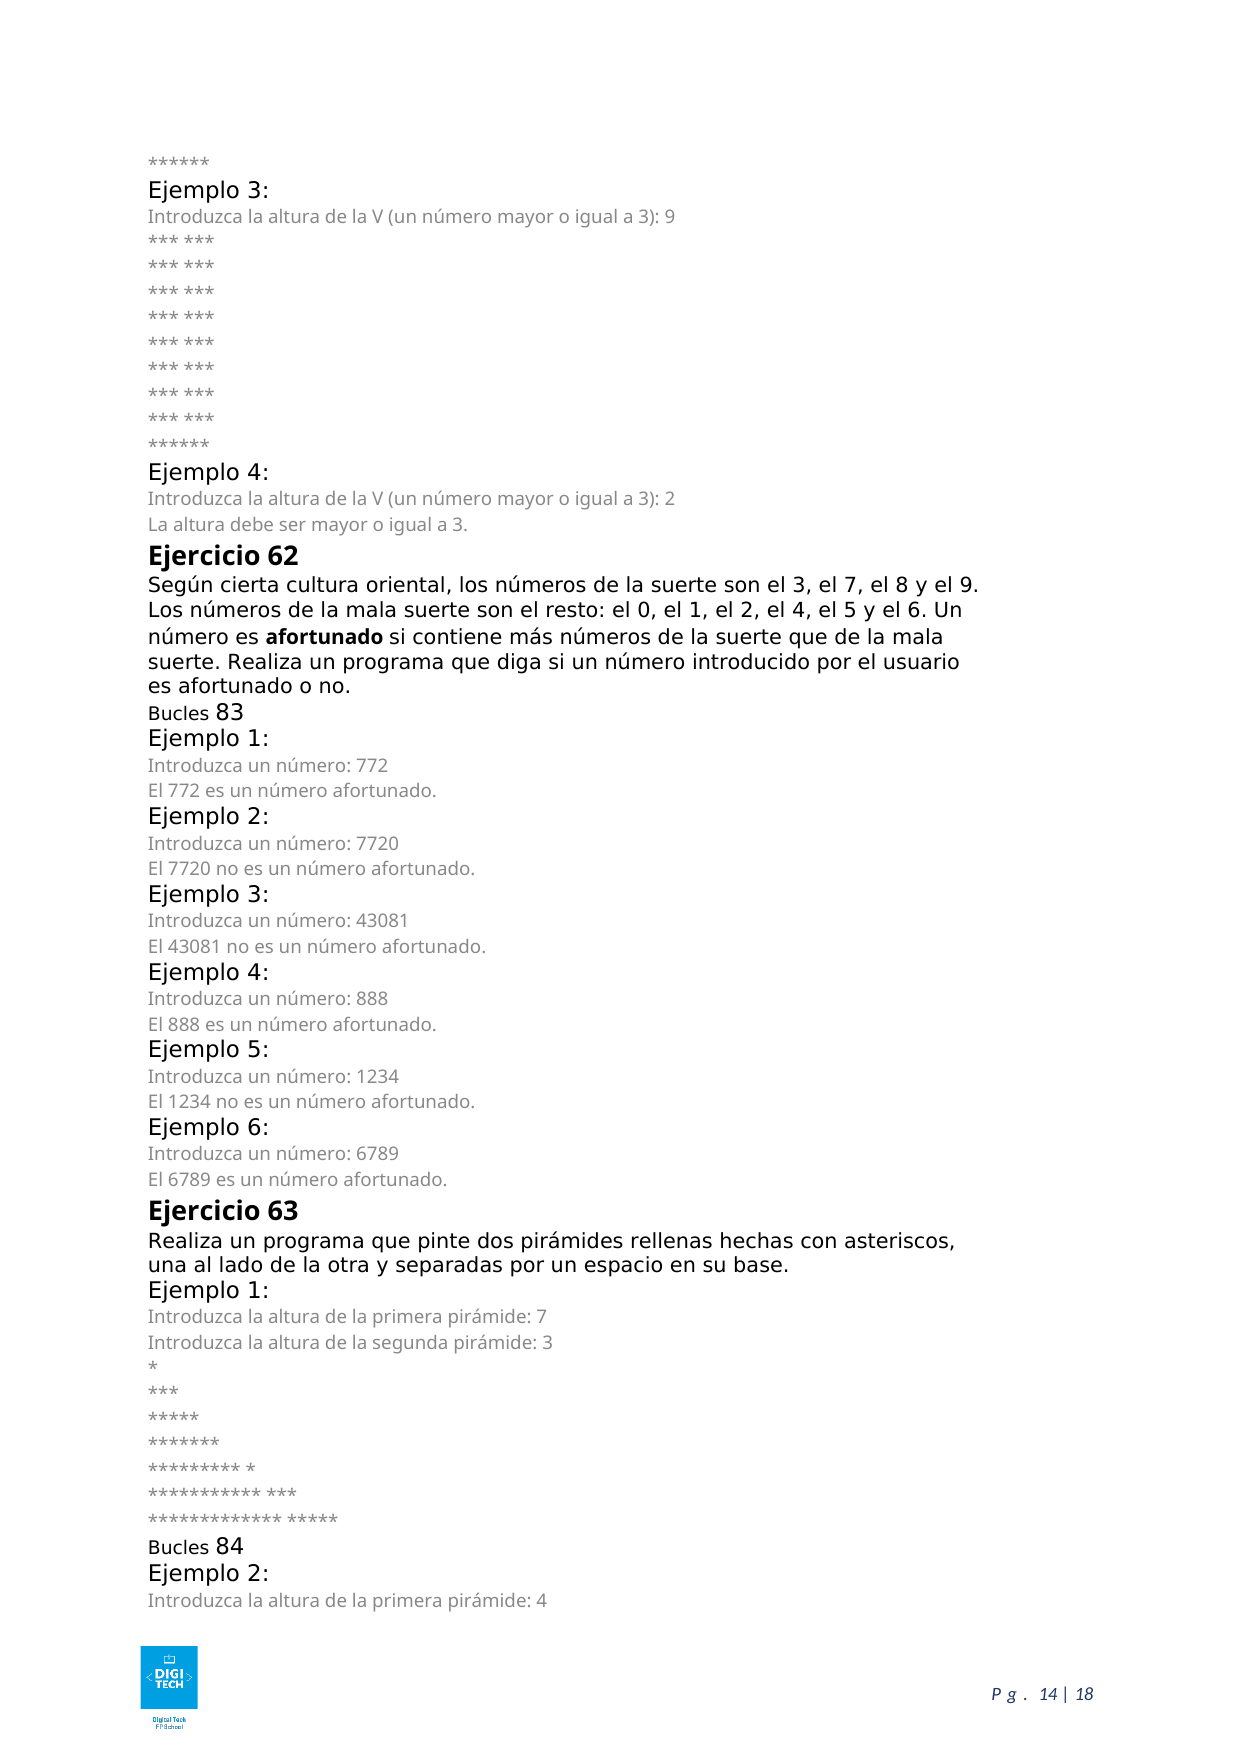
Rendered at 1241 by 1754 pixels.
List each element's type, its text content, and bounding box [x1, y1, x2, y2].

text Introduzca un número: 1234 [148, 1063, 1122, 1088]
text Introduzca un número: 772 [148, 752, 1122, 778]
text Introduzca la altura de la primera pirámide: 7 [148, 1304, 1122, 1329]
text *** *** [148, 306, 1122, 331]
text Introduzca un número: 6789 [148, 1141, 1122, 1166]
text es afortunado o no. [148, 674, 1122, 699]
text ********* * [148, 1457, 1122, 1482]
text ****** [148, 433, 1122, 459]
text *********** *** [148, 1482, 1122, 1508]
text El 6789 es un número afortunado. [148, 1166, 1122, 1192]
text El 43081 no es un número afortunado. [148, 933, 1122, 959]
text Ejemplo 3: [148, 881, 1122, 908]
text Ejemplo 4: [148, 459, 1122, 485]
text ****** [148, 151, 1122, 177]
text Realiza un programa que pinte dos pirámides rellenas hechas con asteriscos, [148, 1229, 1122, 1253]
text Introduzca la altura de la V (un número mayor o igual a 3): 2 [148, 485, 1122, 511]
text Ejemplo 5: [148, 1036, 1122, 1063]
text El 772 es un número afortunado. [148, 778, 1122, 803]
text Ejemplo 1: [148, 1277, 1122, 1304]
text ************* ***** [148, 1508, 1122, 1533]
text *** [148, 1380, 1122, 1406]
text ***** [148, 1406, 1122, 1431]
text Introduzca la altura de la primera pirámide: 4 [148, 1587, 1122, 1612]
text El 1234 no es un número afortunado. [148, 1088, 1122, 1114]
text ******* [148, 1431, 1122, 1457]
text Ejemplo 2: [148, 1560, 1122, 1587]
text El 7720 no es un número afortunado. [148, 855, 1122, 881]
text * [148, 1355, 1122, 1380]
text *** *** [148, 408, 1122, 433]
text La altura debe ser mayor o igual a 3. [148, 511, 1122, 536]
text Introduzca un número: 7720 [148, 830, 1122, 855]
text Introduzca un número: 43081 [148, 908, 1122, 933]
text Ejercicio 62 [148, 536, 1122, 573]
text Ejemplo 3: [148, 177, 1122, 203]
text Bucles 84 [148, 1533, 1122, 1560]
text Los números de la mala suerte son el resto: el 0, el 1, el 2, el 4, el 5 y el 6. Un [148, 598, 1122, 622]
text Ejemplo 4: [148, 959, 1122, 985]
text *** *** [148, 331, 1122, 357]
text *** *** [148, 229, 1122, 254]
text Ejemplo 2: [148, 803, 1122, 830]
text Introduzca la altura de la segunda pirámide: 3 [148, 1329, 1122, 1355]
text Según cierta cultura oriental, los números de la suerte son el 3, el 7, el 8 y el 9. [148, 573, 1122, 598]
picture [140, 1710, 198, 1729]
text *** *** [148, 357, 1122, 382]
text El 888 es un número afortunado. [148, 1011, 1122, 1036]
text Introduzca la altura de la V (un número mayor o igual a 3): 9 [148, 203, 1122, 229]
text número es afortunado si contiene más números de la suerte que de la mala [148, 622, 1122, 650]
text *** *** [148, 382, 1122, 408]
text *** *** [148, 254, 1122, 280]
text Ejemplo 6: [148, 1114, 1122, 1141]
text Bucles 83 [148, 699, 1122, 726]
text *** *** [148, 280, 1122, 306]
text una al lado de la otra y separadas por un espacio en su base. [148, 1253, 1122, 1277]
text Introduzca un número: 888 [148, 985, 1122, 1011]
text Ejemplo 1: [148, 726, 1122, 752]
text Ejercicio 63 [148, 1192, 1122, 1229]
text suerte. Realiza un programa que diga si un número introducido por el usuario [148, 650, 1122, 674]
